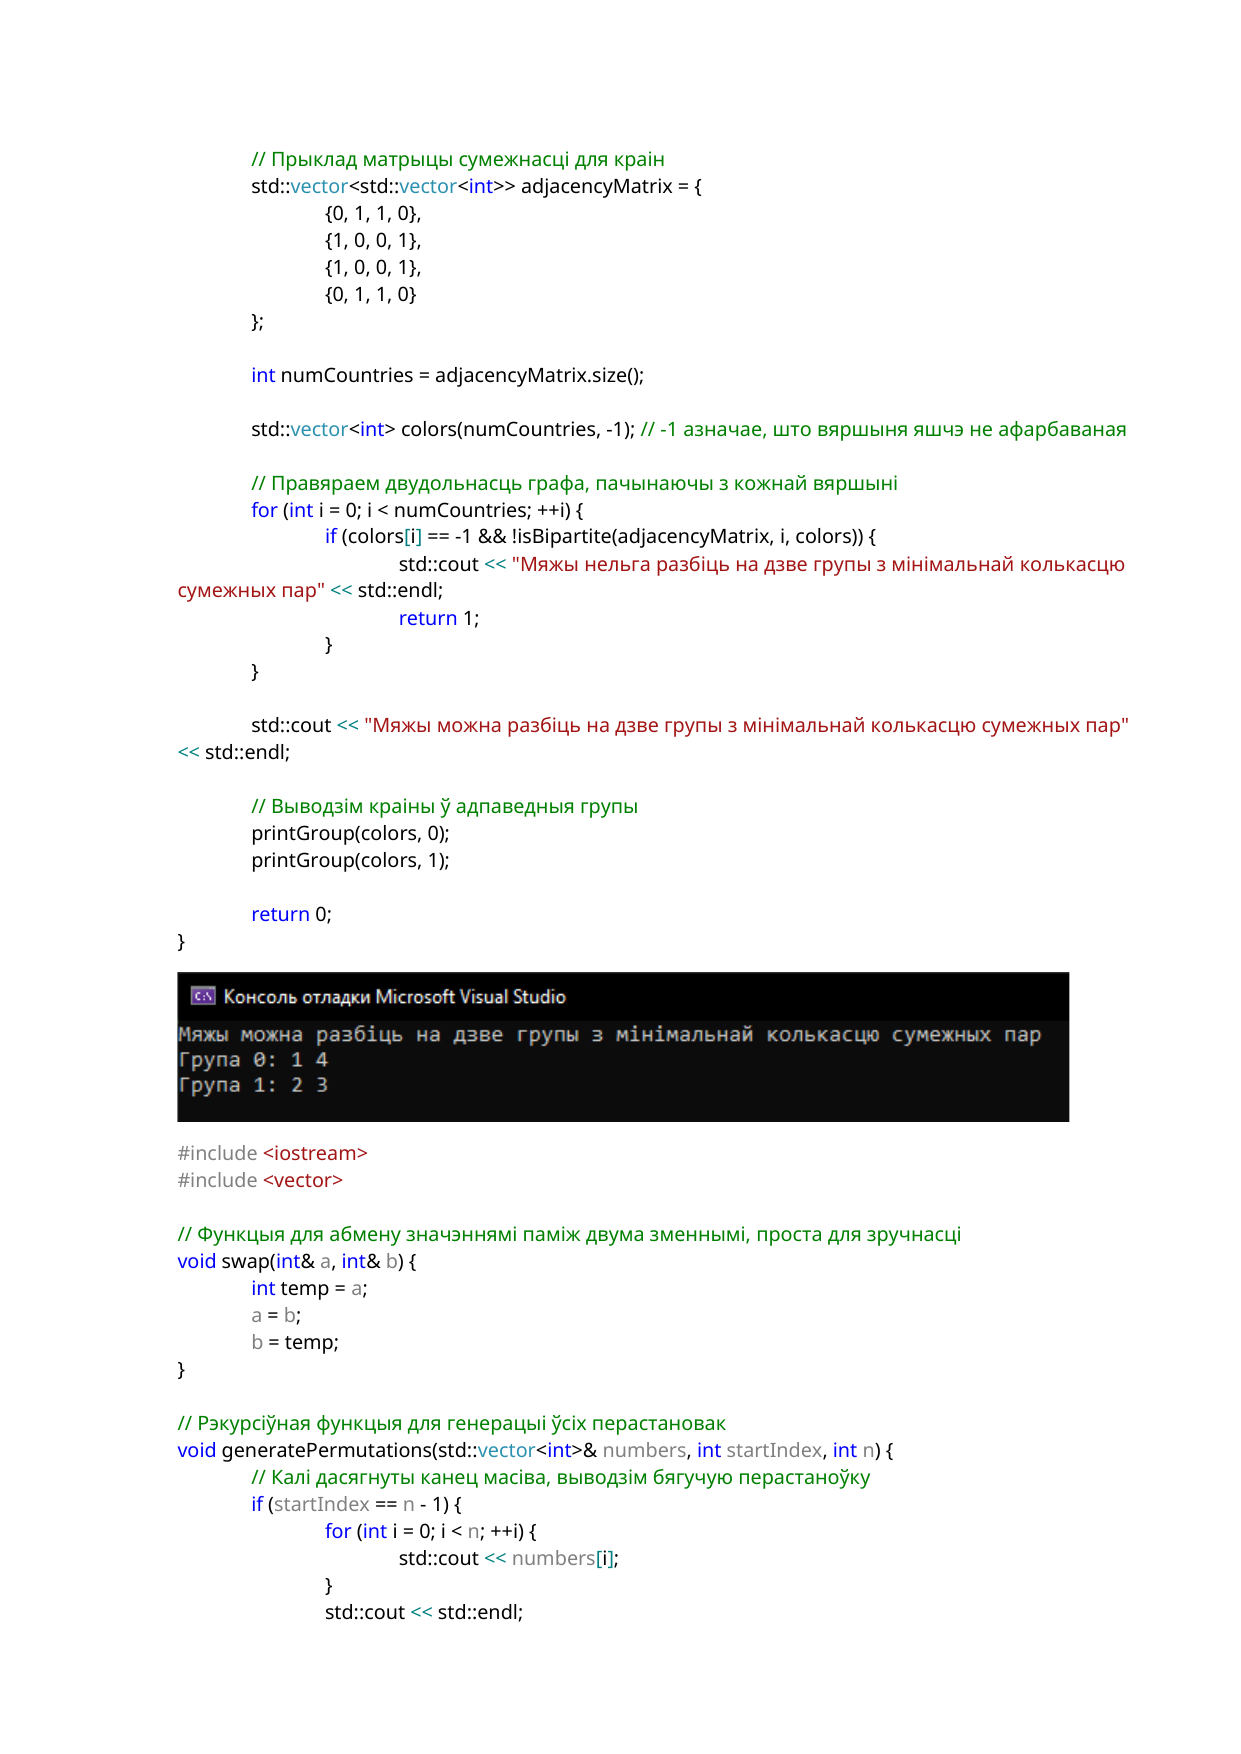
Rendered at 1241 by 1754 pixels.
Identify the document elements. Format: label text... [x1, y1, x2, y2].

text // Выводзім краіны ў адпаведныя групы [177, 793, 1152, 819]
text printGroup(colors, 0); [177, 819, 1152, 847]
text return 1; [177, 604, 1152, 631]
text // Рэкурсіўная функцыя для генерацыі ўсіх перастановак [177, 1409, 1152, 1436]
text #include <vector> [177, 1166, 1152, 1193]
text b = temp; [177, 1328, 1152, 1355]
text void generatePermutations(std::vector<int>& numbers, int startIndex, int n) { [177, 1436, 1152, 1463]
text std::vector<std::vector<int>> adjacencyMatrix = { [177, 172, 1152, 199]
text } [177, 658, 1152, 685]
text std::cout << "Мяжы нельга разбіць на дзве групы з мінімальнай колькасцю сумежных пар" << std::endl; [177, 550, 1152, 604]
text for (int i = 0; i < numCountries; ++i) { [177, 496, 1152, 523]
text // Калі дасягнуты канец масіва, выводзім бягучую перастаноўку [177, 1463, 1152, 1490]
text if (startIndex == n - 1) { [177, 1490, 1152, 1517]
text int temp = a; [177, 1274, 1152, 1301]
text int numCountries = adjacencyMatrix.size(); [177, 361, 1152, 388]
text for (int i = 0; i < n; ++i) { [177, 1517, 1152, 1544]
text printGroup(colors, 1); [177, 847, 1152, 873]
text } [177, 927, 1152, 954]
text // Прыклад матрыцы сумежнасці для краін [177, 145, 1152, 172]
text void swap(int& a, int& b) { [177, 1247, 1152, 1274]
text return 0; [177, 901, 1152, 927]
picture [177, 972, 1070, 1122]
text {0, 1, 1, 0}, [177, 199, 1152, 226]
text }; [177, 307, 1152, 334]
text // Функцыя для абмену значэннямі паміж двума зменнымі, проста для зручнасці [177, 1220, 1152, 1247]
text std::cout << "Мяжы можна разбіць на дзве групы з мінімальнай колькасцю сумежных пар" << std::endl; [177, 712, 1152, 766]
text a = b; [177, 1301, 1152, 1328]
text } [177, 1571, 1152, 1598]
text {1, 0, 0, 1}, [177, 226, 1152, 253]
text std::cout << numbers[i]; [177, 1544, 1152, 1571]
text std::vector<int> colors(numCountries, -1); // -1 азначае, што вяршыня яшчэ не афарбаваная [177, 415, 1152, 442]
text {1, 0, 0, 1}, [177, 253, 1152, 280]
text } [177, 1355, 1152, 1382]
text } [177, 631, 1152, 658]
text // Правяраем двудольнасць графа, пачынаючы з кожнай вяршыні [177, 469, 1152, 496]
text if (colors[i] == -1 && !isBipartite(adjacencyMatrix, i, colors)) { [177, 523, 1152, 550]
text {0, 1, 1, 0} [177, 280, 1152, 307]
text std::cout << std::endl; [177, 1598, 1152, 1625]
text #include <iostream> [177, 1139, 1152, 1166]
